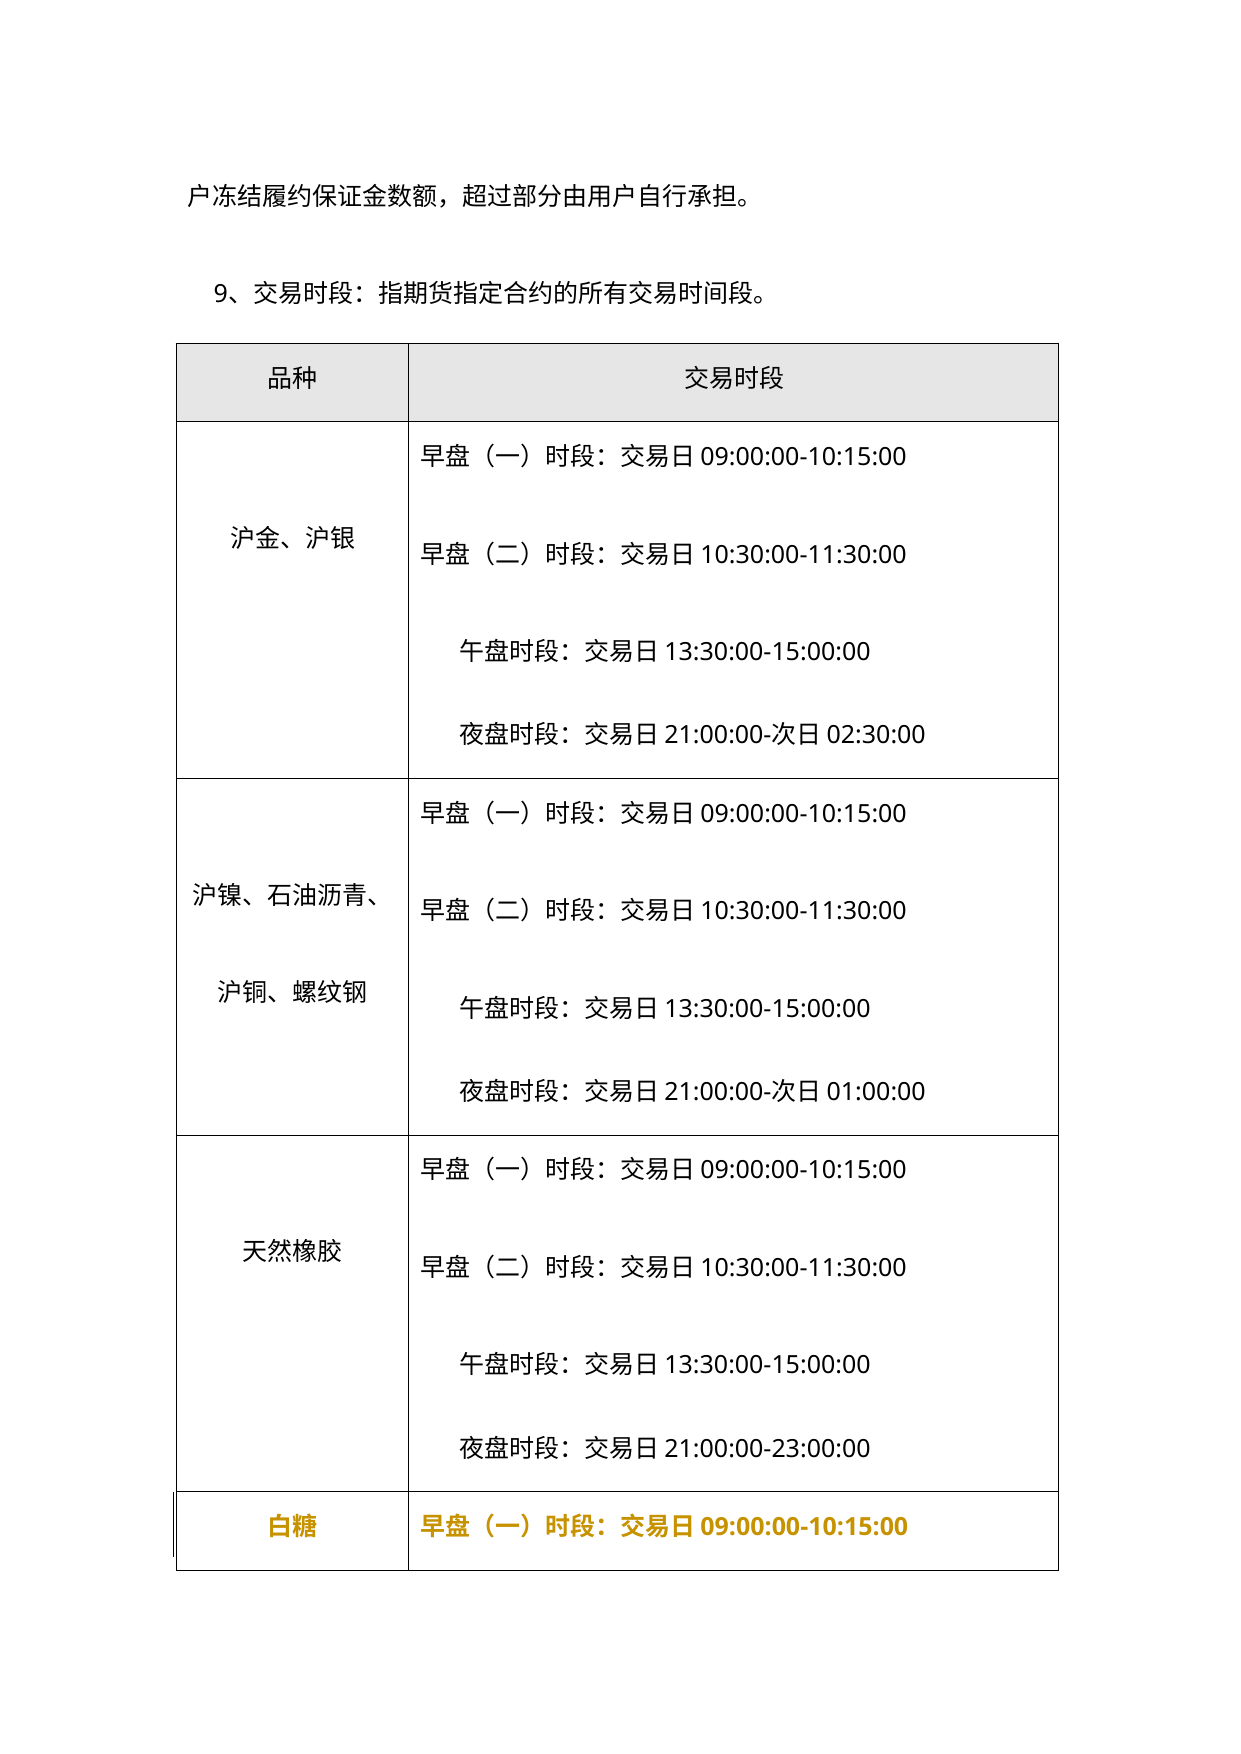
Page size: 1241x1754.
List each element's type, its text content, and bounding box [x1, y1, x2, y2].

table_cell 白糖 [177, 1492, 408, 1570]
table_cell 早盘（一）时段：交易日09:00:00-10:15:00 早盘（二）时段：交易日10:30:00-11:30:00 午盘时段：交易日13:30:00-15:00:00 夜盘时段：交易日21:00:00-次日01:00:00 [409, 779, 1058, 1134]
table_cell 沪金、沪银 [177, 422, 408, 778]
table_cell 天然橡胶 [177, 1136, 408, 1491]
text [187, 162, 1053, 324]
table_header 品种 [177, 344, 408, 421]
table_cell 沪镍、石油沥青、 沪铜、螺纹钢 [177, 779, 408, 1134]
table_header 交易时段 [409, 344, 1058, 421]
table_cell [409, 1492, 1058, 1570]
table_cell 早盘（一）时段：交易日09:00:00-10:15:00 早盘（二）时段：交易日10:30:00-11:30:00 午盘时段：交易日13:30:00-15:00:00 夜盘时段：交易日21:00:00-23:00:00 [409, 1136, 1058, 1491]
table_cell 早盘（一）时段：交易日09:00:00-10:15:00 早盘（二）时段：交易日10:30:00-11:30:00 午盘时段：交易日13:30:00-15:00:00 夜盘时段：交易日21:00:00-次日02:30:00 [409, 422, 1058, 778]
